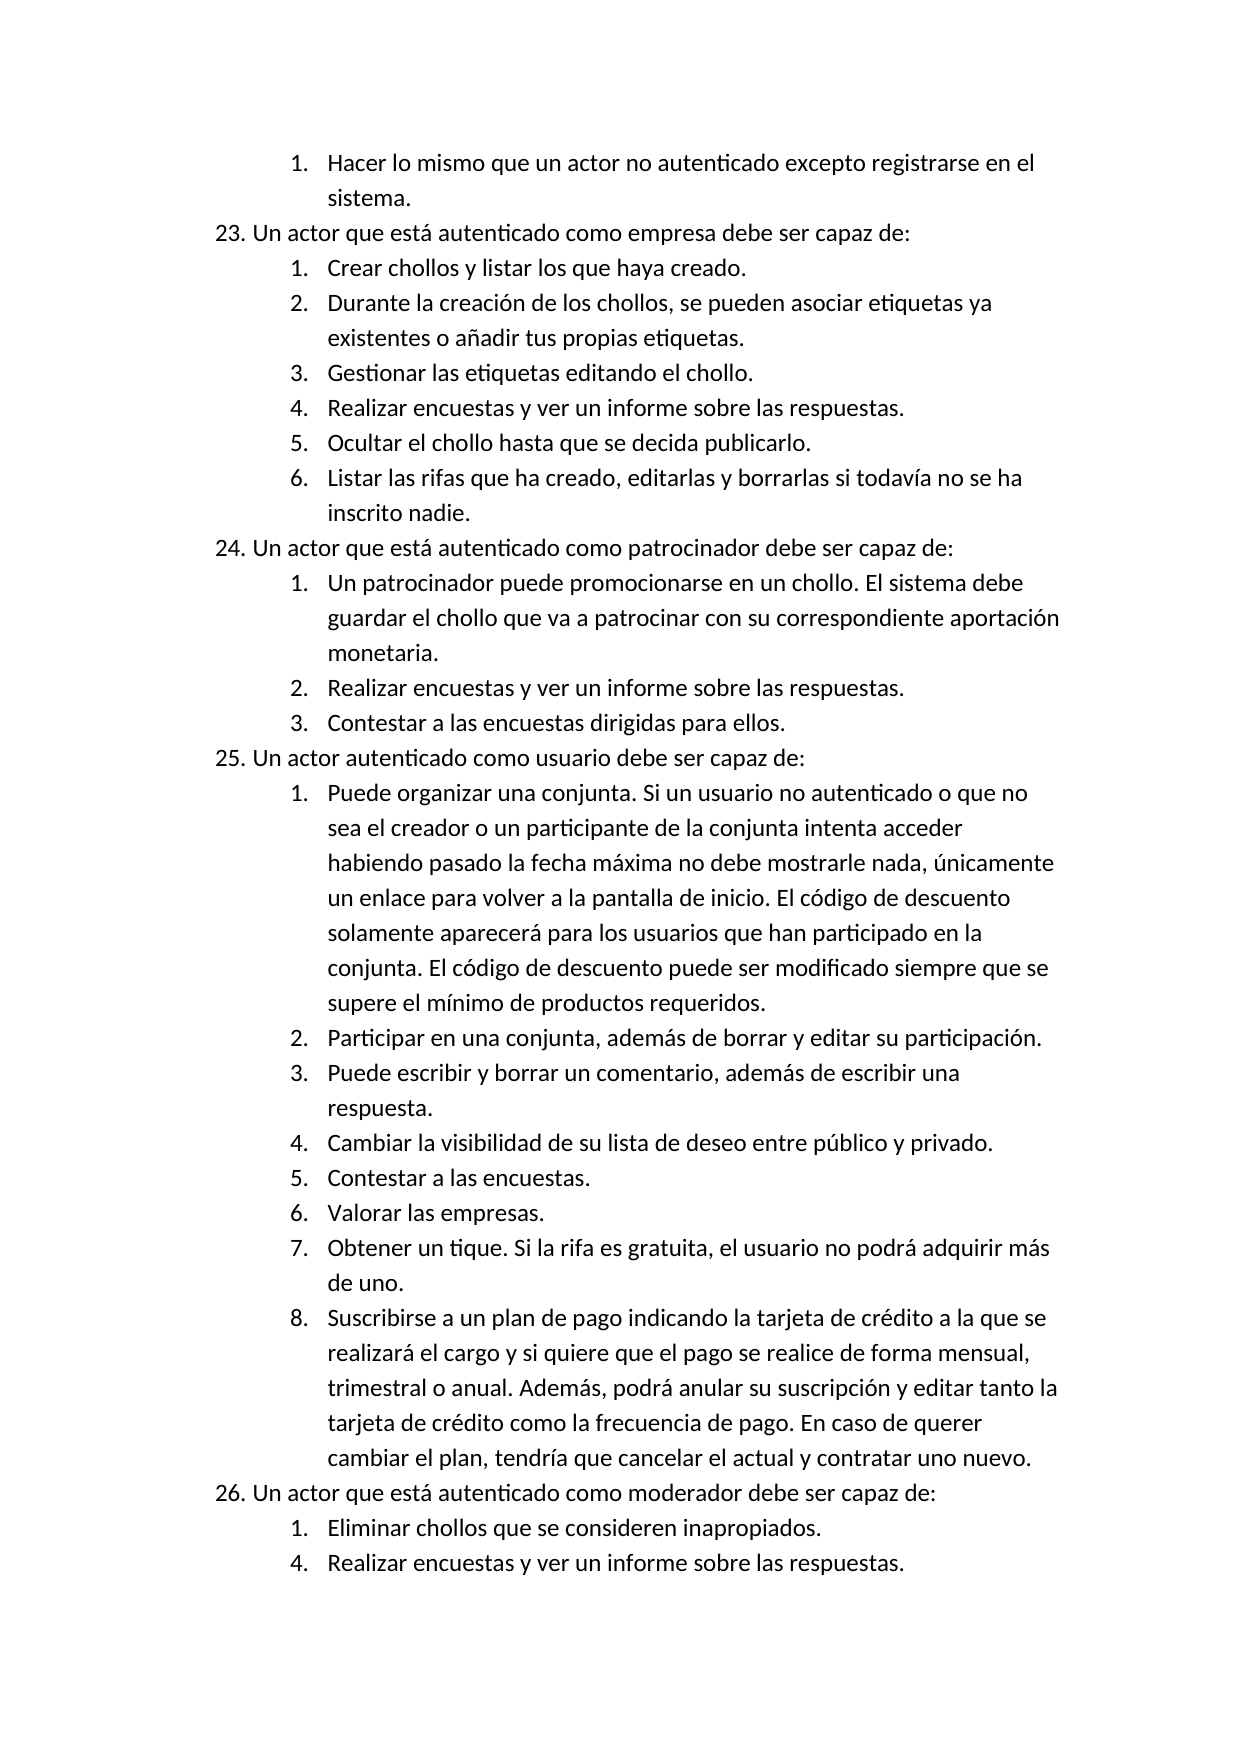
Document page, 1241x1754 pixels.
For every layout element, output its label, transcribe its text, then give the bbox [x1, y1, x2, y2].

list Un patrocinador puede promocionarse en un chollo. El sistema debe guardar el chollo que va a patrocinar con su correspondiente aportación monetaria. [290, 568, 1063, 668]
list Realizar encuestas y ver un informe sobre las respuestas. [290, 673, 1063, 703]
list Crear chollos y listar los que haya creado. [290, 253, 1063, 283]
list Un actor que está autenticado como patrocinador debe ser capaz de: [215, 533, 1063, 563]
list Obtener un tique. Si la rifa es gratuita, el usuario no podrá adquirir más de uno. [290, 1233, 1063, 1298]
list Contestar a las encuestas. [290, 1163, 1063, 1193]
list Contestar a las encuestas dirigidas para ellos. [290, 708, 1063, 738]
list Suscribirse a un plan de pago indicando la tarjeta de crédito a la que se realizará el cargo y si quiere que el pago se realice de forma mensual, trimestral o anual. Además, podrá anular su suscripción y editar tanto la tarjeta de crédito como la frecuencia de pago. En caso de querer cambiar el plan, tendría que cancelar el actual y contratar uno nuevo. [290, 1303, 1063, 1473]
list Realizar encuestas y ver un informe sobre las respuestas. [290, 1548, 1063, 1578]
list Puede escribir y borrar un comentario, además de escribir una respuesta. [290, 1058, 1063, 1123]
list Ocultar el chollo hasta que se decida publicarlo. [290, 428, 1063, 458]
list Durante la creación de los chollos, se pueden asociar etiquetas ya existentes o añadir tus propias etiquetas. [290, 288, 1063, 353]
list Valorar las empresas. [290, 1198, 1063, 1228]
list Un actor que está autenticado como empresa debe ser capaz de: [215, 218, 1063, 248]
list Un actor que está autenticado como moderador debe ser capaz de: [215, 1478, 1063, 1508]
list Participar en una conjunta, además de borrar y editar su participación. [290, 1023, 1063, 1053]
list Cambiar la visibilidad de su lista de deseo entre público y privado. [290, 1128, 1063, 1158]
list Listar las rifas que ha creado, editarlas y borrarlas si todavía no se ha inscrito nadie. [290, 463, 1063, 528]
list Hacer lo mismo que un actor no autenticado excepto registrarse en el sistema. [290, 148, 1063, 213]
list Gestionar las etiquetas editando el chollo. [290, 358, 1063, 388]
list Puede organizar una conjunta. Si un usuario no autenticado o que no sea el creador o un participante de la conjunta intenta acceder habiendo pasado la fecha máxima no debe mostrarle nada, únicamente un enlace para volver a la pantalla de inicio. El código de descuento solamente aparecerá para los usuarios que han participado en la conjunta. El código de descuento puede ser modificado siempre que se supere el mínimo de productos requeridos. [290, 778, 1063, 1018]
list Eliminar chollos que se consideren inapropiados. [290, 1513, 1063, 1543]
list Un actor autenticado como usuario debe ser capaz de: [215, 743, 1063, 773]
list Realizar encuestas y ver un informe sobre las respuestas. [290, 393, 1063, 423]
